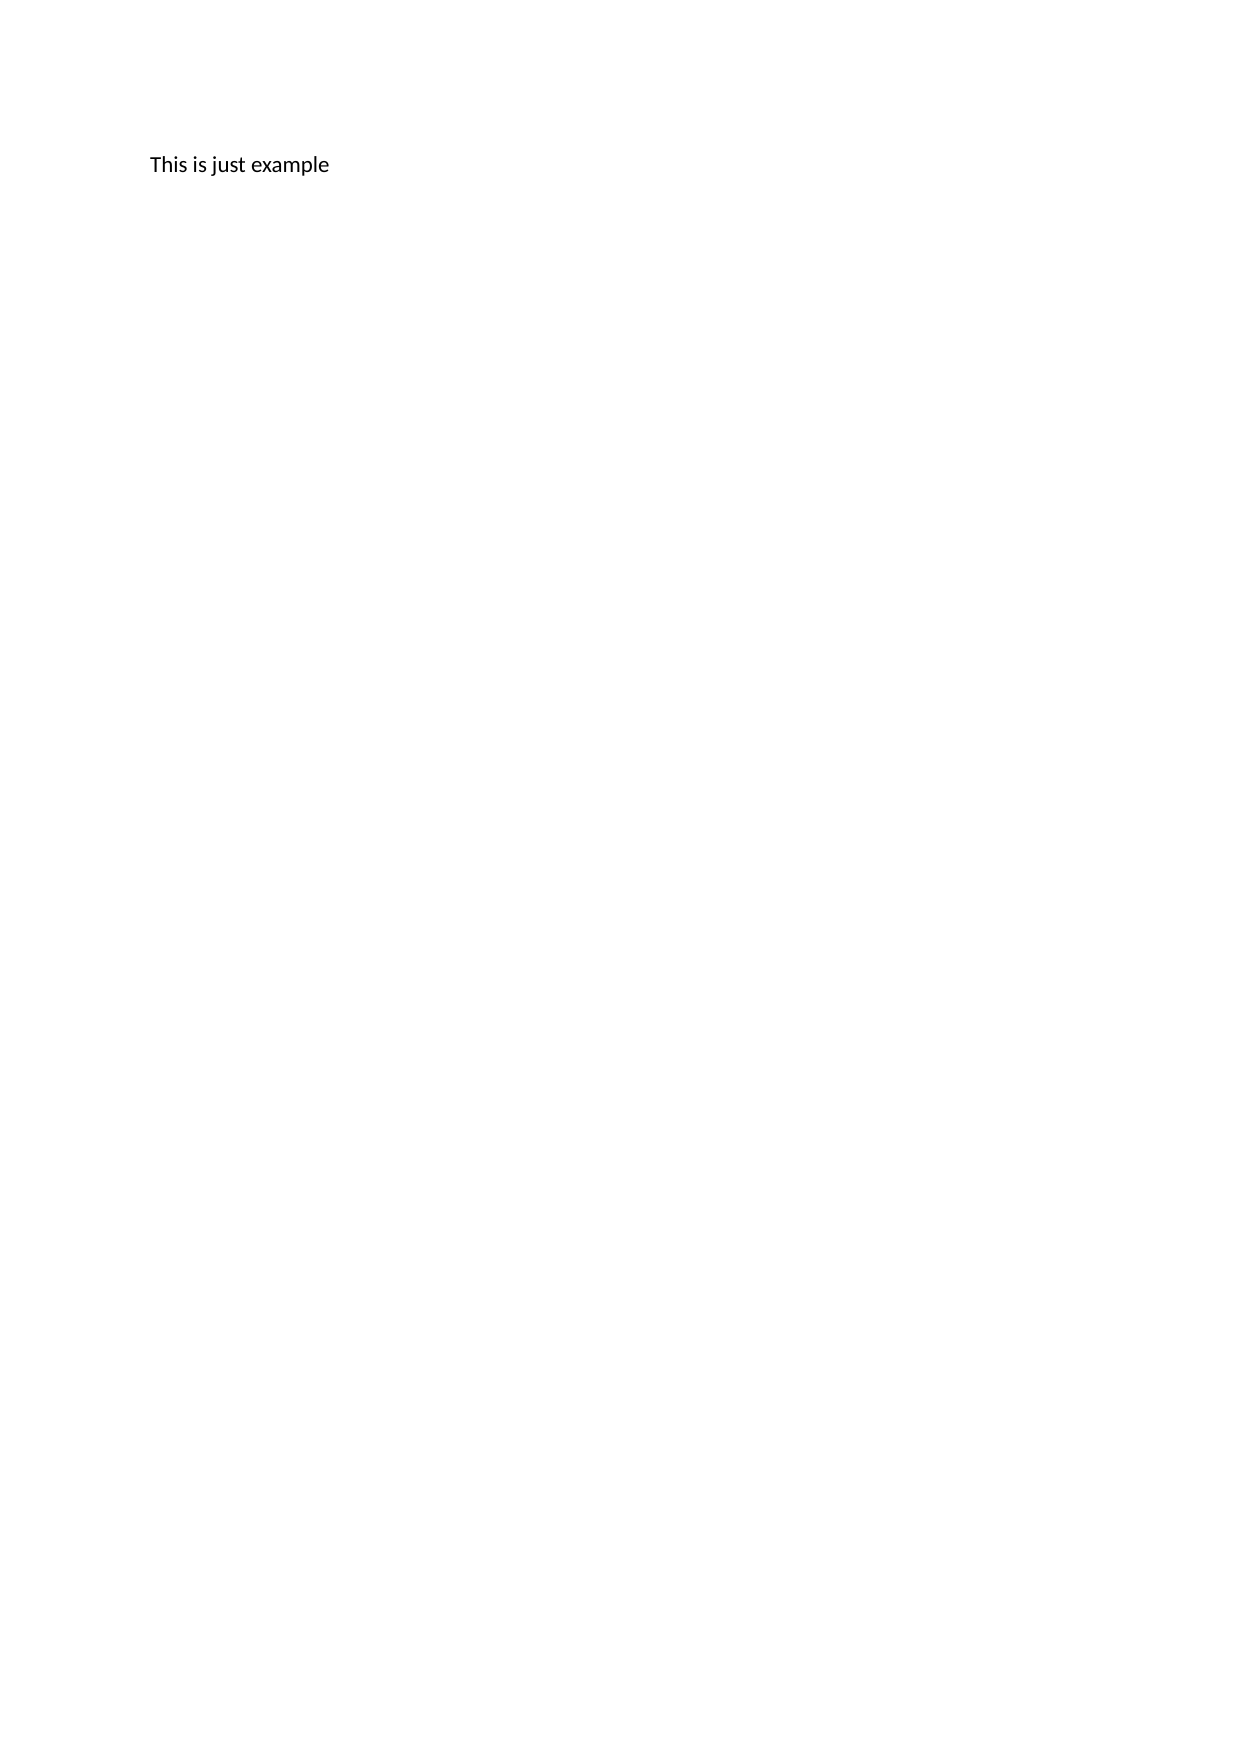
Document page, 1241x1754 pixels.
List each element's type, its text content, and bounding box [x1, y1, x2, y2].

text This is just example [150, 150, 1090, 178]
